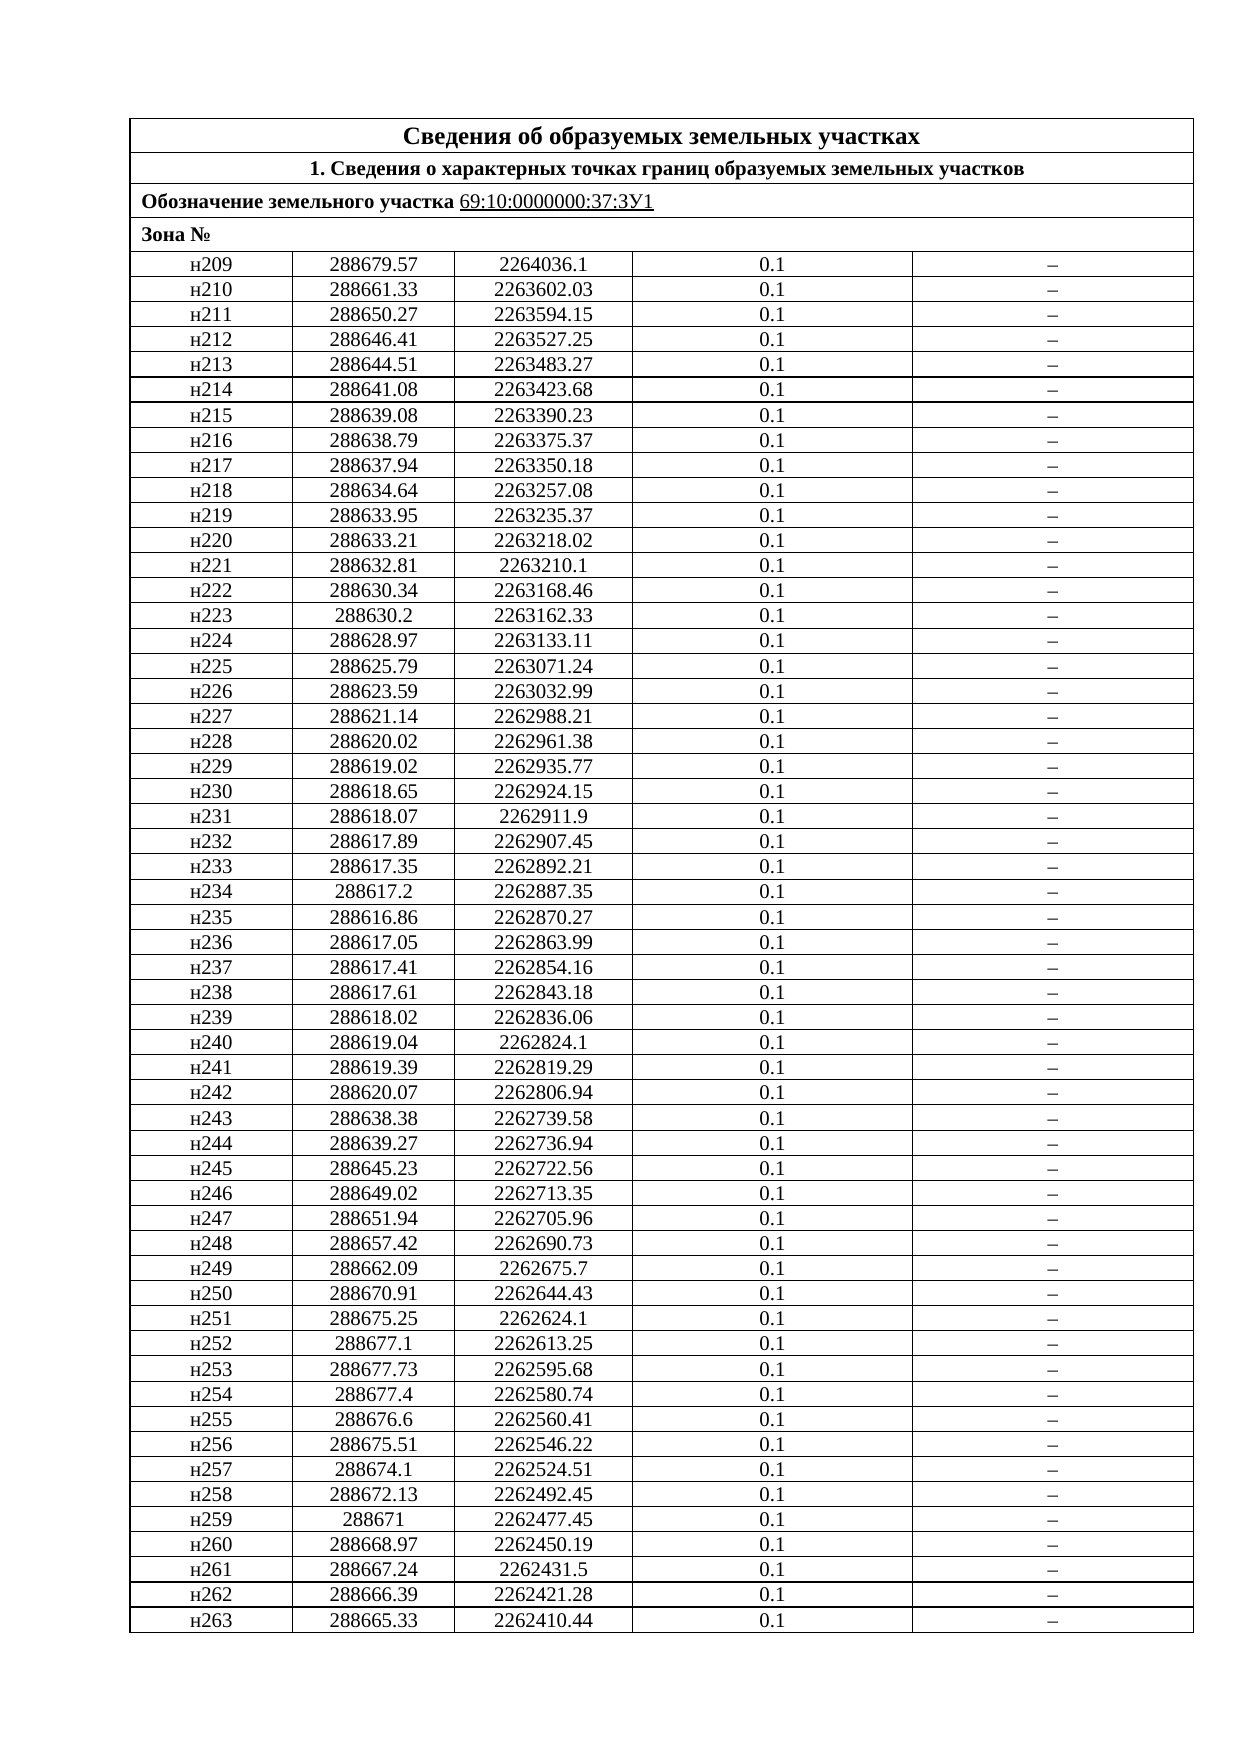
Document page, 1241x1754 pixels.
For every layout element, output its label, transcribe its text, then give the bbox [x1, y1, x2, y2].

table_cell н218 [131, 478, 292, 502]
table_cell 2262854.16 [455, 955, 632, 979]
table_cell н242 [131, 1080, 292, 1104]
table_cell 2262836.06 [455, 1005, 632, 1029]
table_cell 288617.61 [293, 980, 454, 1004]
table_cell 2262410.44 [455, 1608, 632, 1632]
table_cell 288675.25 [293, 1306, 454, 1330]
table_cell 2263375.37 [455, 428, 632, 452]
table_cell н243 [131, 1105, 292, 1129]
table_cell – [913, 1407, 1193, 1431]
table_cell н261 [131, 1557, 292, 1581]
table_cell – [913, 1156, 1193, 1180]
table_cell 2263350.18 [455, 453, 632, 477]
table_cell 288677.1 [293, 1331, 454, 1355]
table_cell – [913, 378, 1193, 401]
table_cell – [913, 1306, 1193, 1330]
table_cell – [913, 1281, 1193, 1305]
table_cell 288632.81 [293, 553, 454, 577]
table_cell 0.1 [633, 1382, 912, 1406]
table_cell 0.1 [633, 578, 912, 602]
table_cell 288651.94 [293, 1206, 454, 1230]
table_cell 0.1 [633, 528, 912, 552]
table_cell – [913, 1507, 1193, 1531]
table_cell – [913, 729, 1193, 753]
table_cell н221 [131, 553, 292, 577]
table_cell 2263071.24 [455, 654, 632, 678]
table_cell 2263257.08 [455, 478, 632, 502]
table_cell 2262863.99 [455, 930, 632, 954]
table_cell – [913, 252, 1193, 276]
table_cell н239 [131, 1005, 292, 1029]
table_cell 288619.04 [293, 1030, 454, 1054]
table_cell – [913, 1105, 1193, 1129]
table_cell 0.1 [633, 1356, 912, 1381]
table_cell 288621.14 [293, 704, 454, 728]
table_cell 0.1 [633, 603, 912, 627]
table_cell н222 [131, 578, 292, 602]
table_header Сведения об образуемых земельных участках [131, 119, 1193, 152]
table_cell – [913, 1131, 1193, 1154]
table_cell н258 [131, 1482, 292, 1506]
table_cell 2262988.21 [455, 704, 632, 728]
table_cell – [913, 1181, 1193, 1205]
table_cell 0.1 [633, 880, 912, 903]
table_cell н210 [131, 277, 292, 301]
table_cell 2262580.74 [455, 1382, 632, 1406]
table_cell н234 [131, 880, 292, 903]
table_cell 0.1 [633, 302, 912, 326]
table_cell 288677.4 [293, 1382, 454, 1406]
table_cell 2262935.77 [455, 754, 632, 778]
table_cell – [913, 654, 1193, 678]
table_cell – [913, 453, 1193, 477]
table_cell 0.1 [633, 428, 912, 452]
table_cell 2262887.35 [455, 880, 632, 903]
table_cell 2262613.25 [455, 1331, 632, 1355]
table_cell 288676.6 [293, 1407, 454, 1431]
table_cell 2262907.45 [455, 829, 632, 853]
table_cell 0.1 [633, 1457, 912, 1481]
table_cell 288650.27 [293, 302, 454, 326]
table_cell 288625.79 [293, 654, 454, 678]
table_cell – [913, 1231, 1193, 1255]
table_cell 0.1 [633, 327, 912, 351]
table_cell н229 [131, 754, 292, 778]
table_cell 288672.13 [293, 1482, 454, 1506]
table_cell 0.1 [633, 1331, 912, 1355]
table_cell 2262595.68 [455, 1356, 632, 1381]
table_cell 2262477.45 [455, 1507, 632, 1531]
table_cell – [913, 1256, 1193, 1280]
table_cell 288633.95 [293, 503, 454, 527]
table_cell – [913, 779, 1193, 803]
table_cell 1. Сведения о характерных точках границ образуемых земельных участков [131, 153, 1193, 183]
table_cell – [913, 1457, 1193, 1481]
table_cell 2263235.37 [455, 503, 632, 527]
table_cell 0.1 [633, 1306, 912, 1330]
table_cell 0.1 [633, 629, 912, 652]
table_cell н262 [131, 1583, 292, 1606]
table_cell 288668.97 [293, 1532, 454, 1556]
table_cell 0.1 [633, 1181, 912, 1205]
table_cell – [913, 1583, 1193, 1606]
table_cell – [913, 1206, 1193, 1230]
table_cell 2262421.28 [455, 1583, 632, 1606]
table_cell – [913, 829, 1193, 853]
table_cell 288618.07 [293, 804, 454, 828]
table_cell 288618.65 [293, 779, 454, 803]
table_cell 288661.33 [293, 277, 454, 301]
table_cell н211 [131, 302, 292, 326]
table_cell н244 [131, 1131, 292, 1154]
table_cell 0.1 [633, 905, 912, 929]
table_cell н245 [131, 1156, 292, 1180]
table_cell н233 [131, 854, 292, 878]
table_cell 2262546.22 [455, 1432, 632, 1456]
table_cell 2262705.96 [455, 1206, 632, 1230]
table_cell н228 [131, 729, 292, 753]
table_cell 288630.2 [293, 603, 454, 627]
table_cell – [913, 327, 1193, 351]
table_cell Зона № [131, 218, 1193, 251]
table_cell 0.1 [633, 1156, 912, 1180]
table_cell 2262690.73 [455, 1231, 632, 1255]
table_cell – [913, 403, 1193, 427]
table_cell – [913, 854, 1193, 878]
table_cell 0.1 [633, 704, 912, 728]
table_cell 2262924.15 [455, 779, 632, 803]
table_cell 0.1 [633, 453, 912, 477]
table_cell 2262870.27 [455, 905, 632, 929]
table_cell 288679.57 [293, 252, 454, 276]
table_cell 288617.41 [293, 955, 454, 979]
table_cell 0.1 [633, 779, 912, 803]
table_cell 0.1 [633, 1507, 912, 1531]
table_cell 2263168.46 [455, 578, 632, 602]
table_cell 0.1 [633, 654, 912, 678]
table_cell 0.1 [633, 804, 912, 828]
table_cell 0.1 [633, 277, 912, 301]
table_cell 2262722.56 [455, 1156, 632, 1180]
table_cell 0.1 [633, 1105, 912, 1129]
table_cell 0.1 [633, 1281, 912, 1305]
table_cell н260 [131, 1532, 292, 1556]
table_cell 288677.73 [293, 1356, 454, 1381]
table_cell н240 [131, 1030, 292, 1054]
table_cell – [913, 1482, 1193, 1506]
table_cell 288674.1 [293, 1457, 454, 1481]
table_cell 2262560.41 [455, 1407, 632, 1431]
table_cell 288628.97 [293, 629, 454, 652]
table_cell 2262824.1 [455, 1030, 632, 1054]
table_cell н254 [131, 1382, 292, 1406]
table_cell 288618.02 [293, 1005, 454, 1029]
table_cell 0.1 [633, 1231, 912, 1255]
table_cell 2262431.5 [455, 1557, 632, 1581]
table_cell н223 [131, 603, 292, 627]
table_cell н247 [131, 1206, 292, 1230]
table_cell 2263032.99 [455, 679, 632, 703]
table_cell 2263218.02 [455, 528, 632, 552]
table_cell 2263527.25 [455, 327, 632, 351]
table_cell 0.1 [633, 352, 912, 376]
table_cell – [913, 1557, 1193, 1581]
table_cell – [913, 1030, 1193, 1054]
table_cell 2263390.23 [455, 403, 632, 427]
table_cell – [913, 679, 1193, 703]
table_cell 288619.39 [293, 1055, 454, 1079]
table_cell 0.1 [633, 252, 912, 276]
table_cell н230 [131, 779, 292, 803]
table_cell 288630.34 [293, 578, 454, 602]
table_cell н236 [131, 930, 292, 954]
table_cell – [913, 804, 1193, 828]
table_cell 2262624.1 [455, 1306, 632, 1330]
table_cell 2263483.27 [455, 352, 632, 376]
table_cell – [913, 1532, 1193, 1556]
table_cell 0.1 [633, 1482, 912, 1506]
table_cell 288616.86 [293, 905, 454, 929]
table_cell – [913, 352, 1193, 376]
table_cell 2263133.11 [455, 629, 632, 652]
table_cell 288667.24 [293, 1557, 454, 1581]
table_cell 288617.89 [293, 829, 454, 853]
table_cell – [913, 1331, 1193, 1355]
table_cell 288634.64 [293, 478, 454, 502]
table_cell 288671 [293, 1507, 454, 1531]
table_cell 0.1 [633, 378, 912, 401]
table_cell 288639.27 [293, 1131, 454, 1154]
table_cell н214 [131, 378, 292, 401]
table_cell н215 [131, 403, 292, 427]
table_cell 0.1 [633, 1256, 912, 1280]
table_cell н209 [131, 252, 292, 276]
table_cell – [913, 704, 1193, 728]
table_cell н227 [131, 704, 292, 728]
table_cell Обозначение земельного участка 69:10:0000000:37:ЗУ1 [131, 184, 1193, 217]
table_cell 288623.59 [293, 679, 454, 703]
table_cell 2262675.7 [455, 1256, 632, 1280]
table_cell н216 [131, 428, 292, 452]
table_cell 0.1 [633, 553, 912, 577]
table_cell 288638.38 [293, 1105, 454, 1129]
table_cell 2262819.29 [455, 1055, 632, 1079]
table_cell 288649.02 [293, 1181, 454, 1205]
table_cell – [913, 277, 1193, 301]
table_cell 288641.08 [293, 378, 454, 401]
table_cell н263 [131, 1608, 292, 1632]
table_cell 0.1 [633, 829, 912, 853]
table_cell н238 [131, 980, 292, 1004]
table_cell 0.1 [633, 1532, 912, 1556]
table_cell 2262492.45 [455, 1482, 632, 1506]
table_cell н219 [131, 503, 292, 527]
table_cell 2263594.15 [455, 302, 632, 326]
table_cell – [913, 880, 1193, 903]
table_cell 0.1 [633, 930, 912, 954]
table_cell 2262892.21 [455, 854, 632, 878]
table_cell 2262450.19 [455, 1532, 632, 1556]
table_cell н220 [131, 528, 292, 552]
table_cell – [913, 1055, 1193, 1079]
table_cell н248 [131, 1231, 292, 1255]
table_cell 288633.21 [293, 528, 454, 552]
table_cell – [913, 1356, 1193, 1381]
table_cell н253 [131, 1356, 292, 1381]
table_cell 0.1 [633, 503, 912, 527]
table_cell 2262961.38 [455, 729, 632, 753]
table_cell н231 [131, 804, 292, 828]
table_cell – [913, 980, 1193, 1004]
table_cell 0.1 [633, 1030, 912, 1054]
table_cell 288666.39 [293, 1583, 454, 1606]
table_cell н232 [131, 829, 292, 853]
table_cell 2262644.43 [455, 1281, 632, 1305]
table_cell 2263423.68 [455, 378, 632, 401]
table_cell н226 [131, 679, 292, 703]
table_cell 2262739.58 [455, 1105, 632, 1129]
table_cell 0.1 [633, 955, 912, 979]
table_cell 288670.91 [293, 1281, 454, 1305]
table_cell 2262524.51 [455, 1457, 632, 1481]
table_cell 0.1 [633, 1080, 912, 1104]
table_cell 0.1 [633, 1131, 912, 1154]
table_cell н212 [131, 327, 292, 351]
table_cell н235 [131, 905, 292, 929]
table_cell – [913, 1608, 1193, 1632]
table_cell н241 [131, 1055, 292, 1079]
table_cell – [913, 1080, 1193, 1104]
table_cell – [913, 478, 1193, 502]
table_cell н249 [131, 1256, 292, 1280]
table_cell 0.1 [633, 403, 912, 427]
table_cell – [913, 302, 1193, 326]
table_cell 0.1 [633, 1557, 912, 1581]
table_cell 0.1 [633, 1407, 912, 1431]
table_cell 288619.02 [293, 754, 454, 778]
table_cell – [913, 1005, 1193, 1029]
table_cell 0.1 [633, 1206, 912, 1230]
table_cell н213 [131, 352, 292, 376]
table_cell 0.1 [633, 729, 912, 753]
table_cell н259 [131, 1507, 292, 1531]
table_cell 2263162.33 [455, 603, 632, 627]
table_cell н246 [131, 1181, 292, 1205]
table_cell 288644.51 [293, 352, 454, 376]
table_cell н224 [131, 629, 292, 652]
table_cell н237 [131, 955, 292, 979]
table_cell – [913, 528, 1193, 552]
table_cell – [913, 930, 1193, 954]
table_cell – [913, 905, 1193, 929]
table_cell 288620.02 [293, 729, 454, 753]
table_cell 2262806.94 [455, 1080, 632, 1104]
table_cell – [913, 553, 1193, 577]
table_cell 2262843.18 [455, 980, 632, 1004]
table_cell – [913, 754, 1193, 778]
table_cell – [913, 578, 1193, 602]
table_cell 288617.35 [293, 854, 454, 878]
table_cell 2262911.9 [455, 804, 632, 828]
table_cell 2262736.94 [455, 1131, 632, 1154]
table_cell 0.1 [633, 1608, 912, 1632]
table_cell н255 [131, 1407, 292, 1431]
table_cell 288662.09 [293, 1256, 454, 1280]
table_cell 288639.08 [293, 403, 454, 427]
table_cell – [913, 603, 1193, 627]
table_cell 2263602.03 [455, 277, 632, 301]
table_cell 288620.07 [293, 1080, 454, 1104]
table_cell 0.1 [633, 679, 912, 703]
table_cell н257 [131, 1457, 292, 1481]
table_cell 288657.42 [293, 1231, 454, 1255]
table_cell 2263210.1 [455, 553, 632, 577]
table_cell – [913, 1432, 1193, 1456]
table_cell 0.1 [633, 1583, 912, 1606]
table_cell 288637.94 [293, 453, 454, 477]
table_cell – [913, 629, 1193, 652]
table_cell 0.1 [633, 1005, 912, 1029]
table_cell н225 [131, 654, 292, 678]
table_cell – [913, 428, 1193, 452]
table_cell н217 [131, 453, 292, 477]
table_cell 288617.2 [293, 880, 454, 903]
table_cell 0.1 [633, 980, 912, 1004]
table_cell 288646.41 [293, 327, 454, 351]
table_cell 0.1 [633, 1055, 912, 1079]
table_cell – [913, 503, 1193, 527]
table_cell 288617.05 [293, 930, 454, 954]
table_cell 288675.51 [293, 1432, 454, 1456]
table_cell 288638.79 [293, 428, 454, 452]
table_cell 0.1 [633, 478, 912, 502]
table_cell 288645.23 [293, 1156, 454, 1180]
table_cell н250 [131, 1281, 292, 1305]
table_cell н251 [131, 1306, 292, 1330]
table_cell 0.1 [633, 1432, 912, 1456]
table_cell н256 [131, 1432, 292, 1456]
table_cell 2262713.35 [455, 1181, 632, 1205]
table_cell 288665.33 [293, 1608, 454, 1632]
table_cell н252 [131, 1331, 292, 1355]
table_cell 0.1 [633, 854, 912, 878]
table_cell 2264036.1 [455, 252, 632, 276]
table_cell – [913, 1382, 1193, 1406]
table_cell 0.1 [633, 754, 912, 778]
table_cell – [913, 955, 1193, 979]
